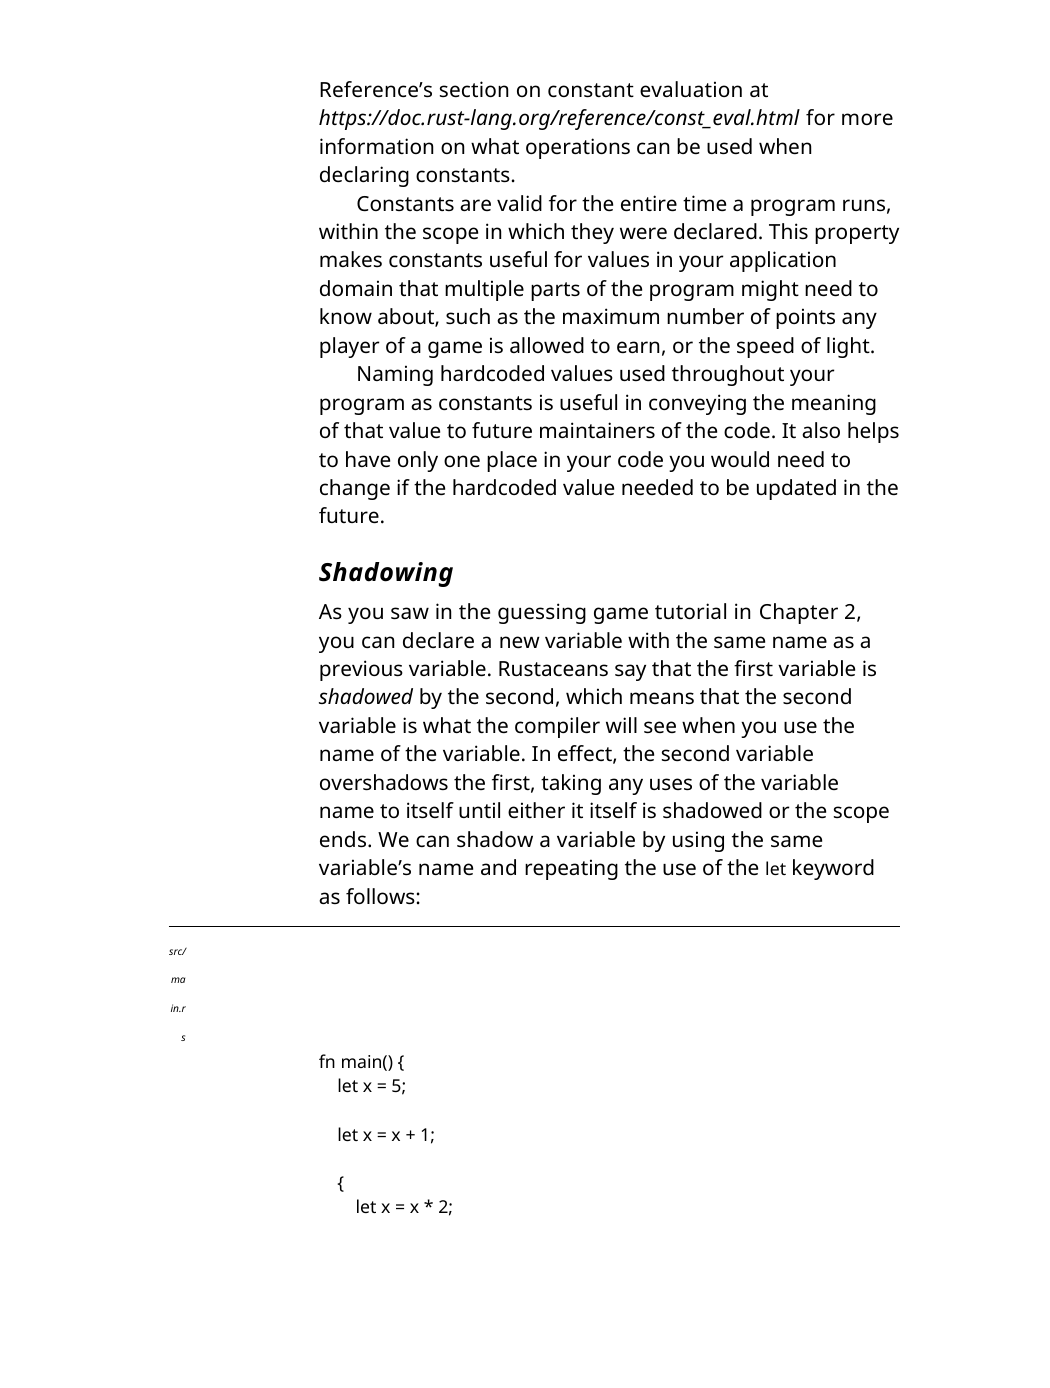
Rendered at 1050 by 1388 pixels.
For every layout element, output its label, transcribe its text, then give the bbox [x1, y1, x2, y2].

text As you saw in the guessing game tutorial in Chapter 2, you can declare a new variable with the same name as a previous variable. Rustaceans say that the first variable is shadowed by the second, which means that the second variable is what the compiler will see when you use the name of the variable. In effect, the second variable overshadows the first, taking any uses of the variable name to itself until either it itself is shadowed or the scope ends. We can shadow a variable by using the same variable’s name and repeating the use of the let keyword as follows: [319, 597, 900, 910]
text let x = x * 2; [319, 1194, 900, 1219]
text { [319, 1170, 900, 1194]
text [319, 75, 900, 189]
text Shadowing [319, 555, 900, 589]
text let x = 5; [319, 1074, 900, 1098]
text let x = x + 1; [319, 1122, 900, 1146]
text Constants are valid for the entire time a program runs, within the scope in which they were declared. This property makes constants useful for values in your application domain that multiple parts of the program might need to know about, such as the maximum number of points any player of a game is allowed to earn, or the speed of light. [319, 189, 900, 359]
text Naming hardcoded values used throughout your program as constants is useful in conveying the meaning of that value to future maintainers of the code. It also helps to have only one place in your code you would need to change if the hardcoded value needed to be updated in the future. [319, 359, 900, 530]
text fn main() { [319, 1049, 900, 1074]
text src/main.rs [169, 934, 187, 1045]
